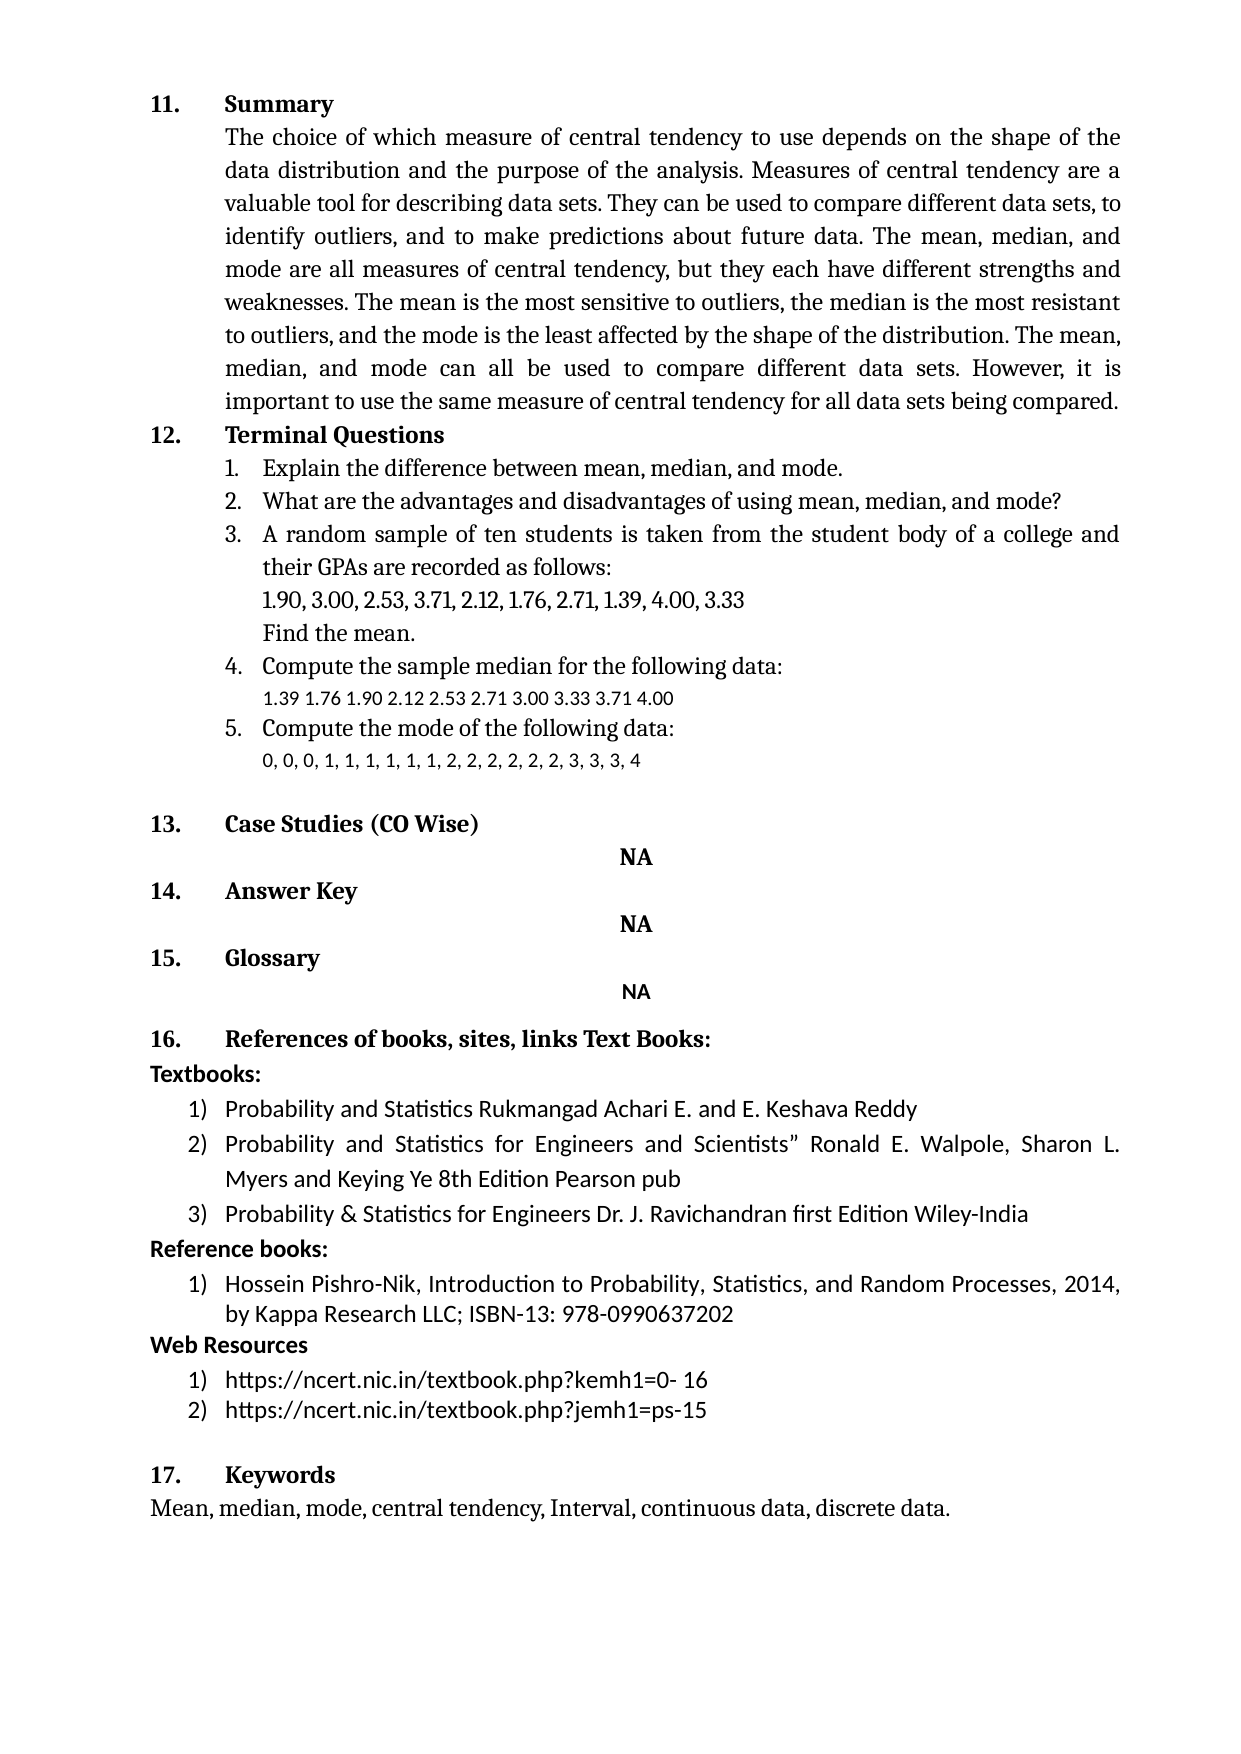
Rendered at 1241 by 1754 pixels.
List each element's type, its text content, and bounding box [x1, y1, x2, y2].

list 0, 0, 0, 1, 1, 1, 1, 1, 1, 2, 2, 2, 2, 2, 2, 3, 3, 3, 4 [262, 747, 1122, 772]
list Probability and Statistics Rukmangad Achari E. and E. Keshava Reddy [187, 1093, 1122, 1123]
list Terminal Questions [150, 420, 1122, 449]
list 1.90, 3.00, 2.53, 3.71, 2.12, 1.76, 2.71, 1.39, 4.00, 3.33 [262, 586, 1122, 614]
text Web Resources [150, 1329, 1122, 1359]
text Textbooks: [150, 1058, 1122, 1088]
list Probability and Statistics for Engineers and Scientists” Ronald E. Walpole, Sharon L. Myers and Keying Ye 8th Edition Pearson pub [187, 1128, 1122, 1193]
list The choice of which measure of central tendency to use depends on the shape of the data distribution and the purpose of the analysis. Measures of central tendency are a valuable tool for describing data sets. They can be used to compare different data sets, to identify outliers, and to make predictions about future data. The mean, median, and mode are all measures of central tendency, but they each have different strengths and weaknesses. The mean is the most sensitive to outliers, the median is the most resistant to outliers, and the mode is the least affected by the shape of the distribution. The mean, median, and mode can all be used to compare different data sets. However, it is important to use the same measure of central tendency for all data sets being compared. [225, 123, 1122, 416]
list Compute the mode of the following data: [225, 714, 1122, 743]
list https://ncert.nic.in/textbook.php?kemh1=0- 16 [187, 1364, 1122, 1394]
text Mean, median, mode, central tendency, Interval, continuous data, discrete data. [150, 1494, 1122, 1523]
list Find the mean. [262, 619, 1122, 648]
list Summary [150, 89, 1122, 118]
list Explain the difference between mean, median, and mode. [225, 454, 1122, 482]
list Case Studies (CO Wise) [150, 809, 1122, 839]
list Keywords [150, 1460, 1122, 1490]
list Answer Key [150, 876, 1122, 906]
text NA [150, 977, 1122, 1005]
list Hossein Pishro-Nik, Introduction to Probability, Statistics, and Random Processes, 2014, by Kappa Research LLC; ISBN-13: 978-0990637202 [187, 1268, 1122, 1329]
text Reference books: [150, 1233, 1122, 1263]
list 1.39 1.76 1.90 2.12 2.53 2.71 3.00 3.33 3.71 4.00 [262, 685, 1122, 710]
list A random sample of ten students is taken from the student body of a college and their GPAs are recorded as follows: [225, 520, 1122, 582]
list Probability & Statistics for Engineers Dr. J. Ravichandran first Edition Wiley-India [187, 1198, 1122, 1228]
text NA [150, 910, 1122, 939]
list What are the advantages and disadvantages of using mean, median, and mode? [225, 487, 1122, 516]
list https://ncert.nic.in/textbook.php?jemh1=ps-15 [187, 1394, 1122, 1425]
list Glossary [150, 943, 1122, 973]
list Compute the sample median for the following data: [225, 652, 1122, 681]
list References of books, sites, links Text Books: [150, 1024, 1122, 1054]
text NA [150, 843, 1122, 872]
